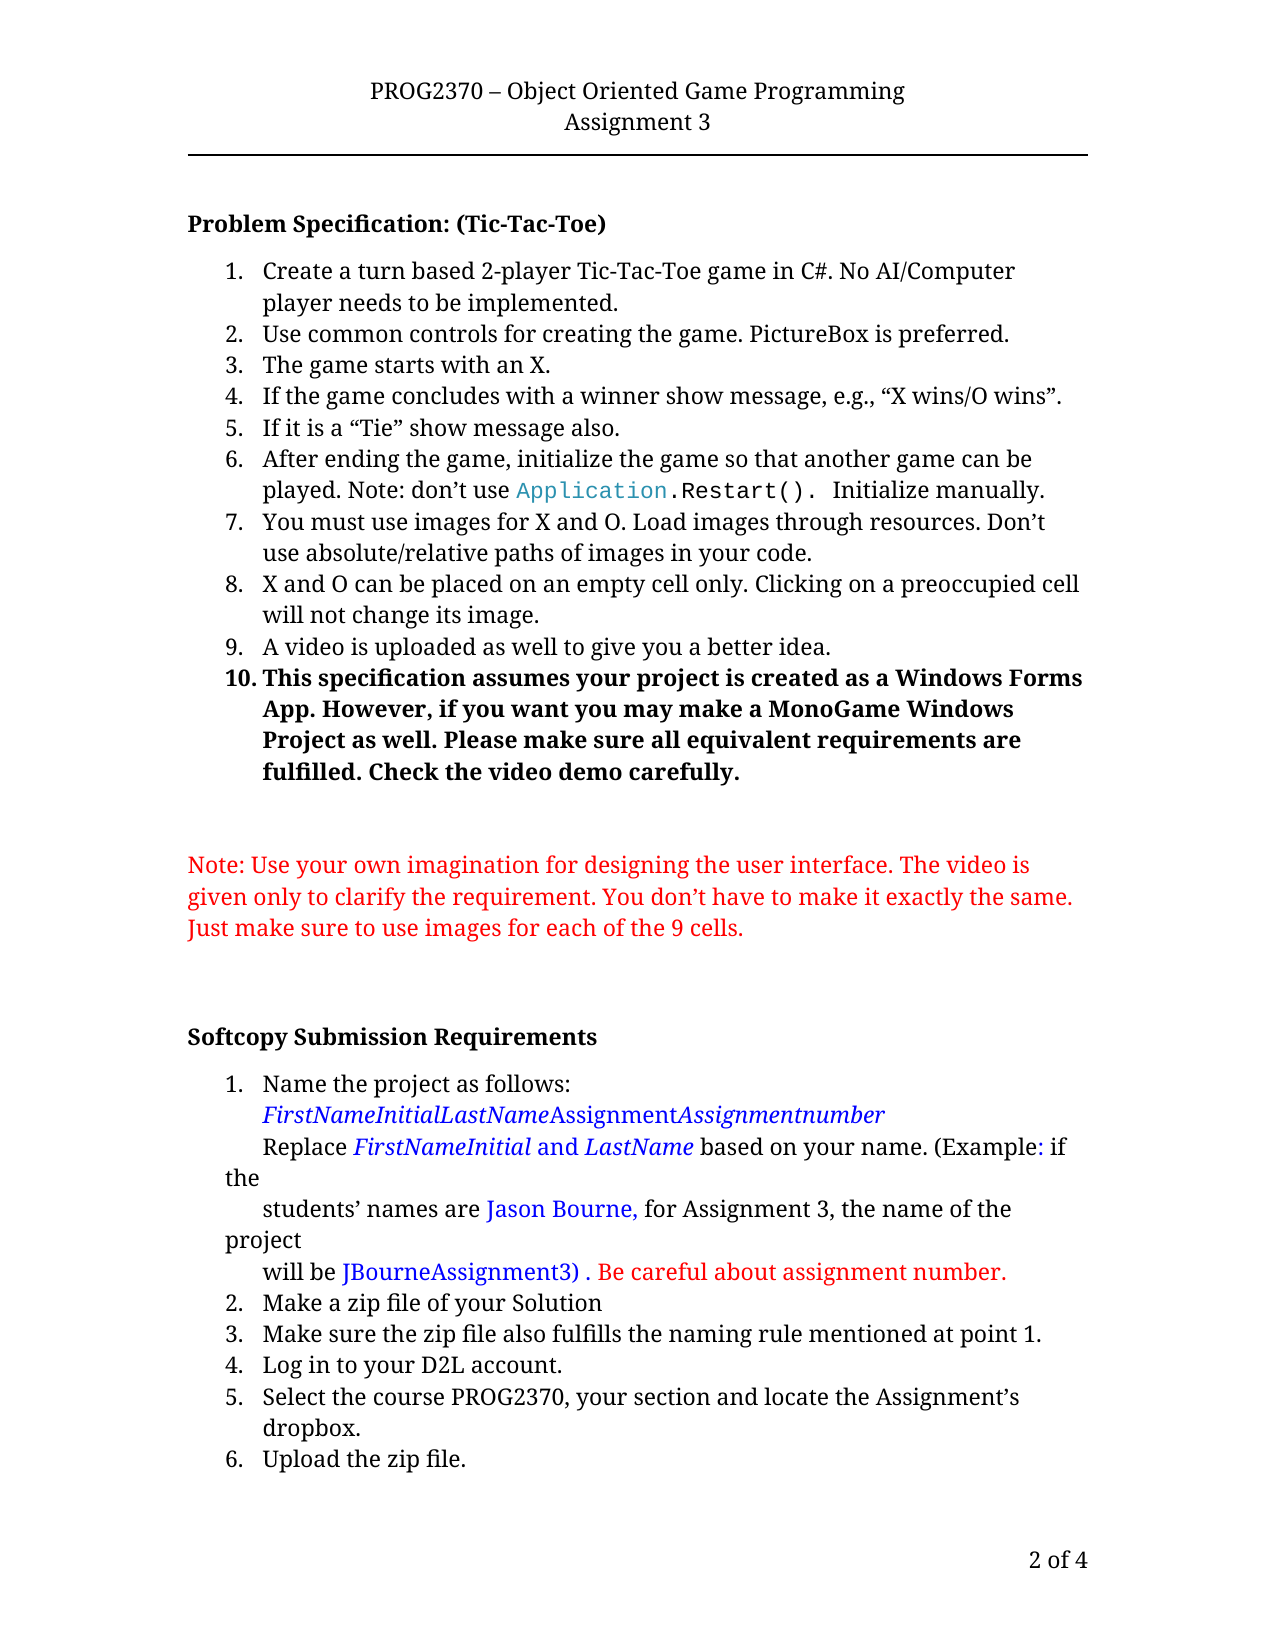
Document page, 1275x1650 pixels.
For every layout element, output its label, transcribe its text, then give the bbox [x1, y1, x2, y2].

text Replace FirstNameInitial and LastName based on your name. (Example: if the [225, 1130, 1087, 1193]
list Upload the zip file. [225, 1443, 1087, 1474]
text Note: Use your own imagination for designing the user interface. The video is given only to clarify the requirement. You don’t have to make it exactly the same. Just make sure to use images for each of the 9 cells. [187, 849, 1087, 943]
list This specification assumes your project is created as a Windows Forms App. However, if you want you may make a MonoGame Windows Project as well. Please make sure all equivalent requirements are fulfilled. Check the video demo carefully. [225, 662, 1087, 787]
text Log in to your D2L account. [225, 1349, 1087, 1380]
list Select the course PROG2370, your section and locate the Assignment’s dropbox. [225, 1380, 1087, 1443]
list The game starts with an X. [225, 349, 1087, 380]
text students’ names are Jason Bourne, for Assignment 3, the name of the project [225, 1193, 1087, 1255]
text Make a zip file of your Solution [225, 1287, 1087, 1318]
text FirstNameInitialLastNameAssignmentAssignmentnumber [262, 1099, 1087, 1130]
list Name the project as follows: [225, 1068, 1087, 1099]
text Make sure the zip file also fulfills the naming rule mentioned at point 1. [225, 1318, 1087, 1349]
list If the game concludes with a winner show message, e.g., “X wins/O wins”. [225, 380, 1087, 412]
list After ending the game, initialize the game so that another game can be played. Note: don’t use Application.Restart(). Initialize manually. [225, 443, 1087, 505]
list Create a turn based 2-player Tic-Tac-Toe game in C#. No AI/Computer player needs to be implemented. [225, 255, 1087, 318]
list X and O can be placed on an empty cell only. Clicking on a preoccupied cell will not change its image. [225, 568, 1087, 630]
text will be JBourneAssignment3) . Be careful about assignment number. [225, 1255, 1087, 1287]
text Softcopy Submission Requirements [187, 1021, 1087, 1052]
text Problem Specification: (Tic-Tac-Toe) [187, 208, 1087, 240]
list Use common controls for creating the game. PictureBox is preferred. [225, 318, 1087, 349]
list You must use images for X and O. Load images through resources. Don’t use absolute/relative paths of images in your code. [225, 505, 1087, 568]
list A video is uploaded as well to give you a better idea. [225, 630, 1087, 662]
list If it is a “Tie” show message also. [225, 412, 1087, 443]
